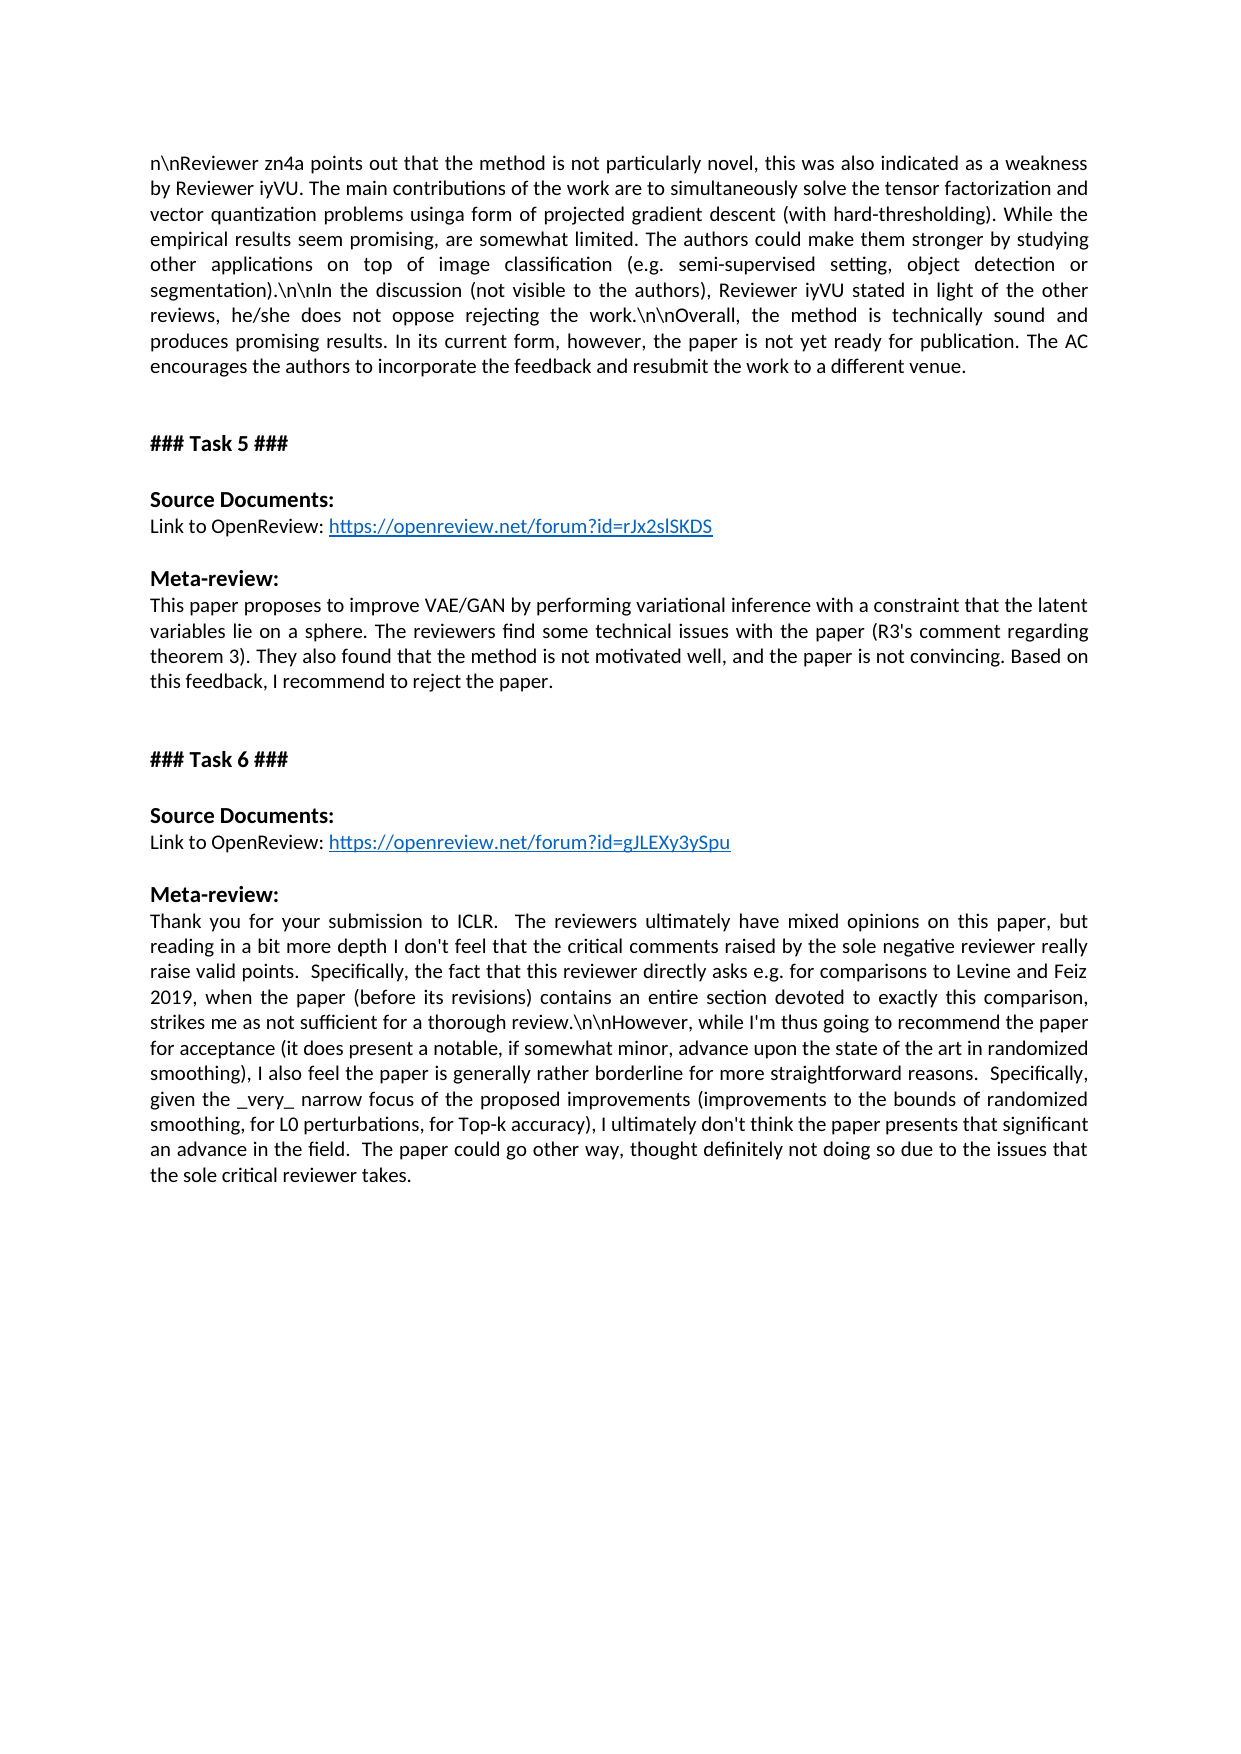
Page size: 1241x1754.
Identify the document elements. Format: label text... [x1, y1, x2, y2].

text Thank you for your submission to ICLR. The reviewers ultimately have mixed opinions on this paper, but reading in a bit more depth I don't feel that the critical comments raised by the sole negative reviewer really raise valid points. Specifically, the fact that this reviewer directly asks e.g. for comparisons to Levine and Feiz 2019, when the paper (before its revisions) contains an entire section devoted to exactly this comparison, strikes me as not sufficient for a thorough review.\n\nHowever, while I'm thus going to recommend the paper for acceptance (it does present a notable, if somewhat minor, advance upon the state of the art in randomized smoothing), I also feel the paper is generally rather borderline for more straightforward reasons. Specifically, given the _very_ narrow focus of the proposed improvements (improvements to the bounds of randomized smoothing, for L0 perturbations, for Top-k accuracy), I ultimately don't think the paper presents that significant an advance in the field. The paper could go other way, thought definitely not doing so due to the issues that the sole critical reviewer takes. [150, 908, 1090, 1187]
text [150, 150, 1090, 379]
text ### Task 6 ### [150, 745, 1090, 773]
text This paper proposes to improve VAE/GAN by performing variational inference with a constraint that the latent variables lie on a sphere. The reviewers find some technical issues with the paper (R3's comment regarding theorem 3). They also found that the method is not motivated well, and the paper is not convincing. Based on this feedback, I recommend to reject the paper. [150, 592, 1090, 694]
text Source Documents: [150, 801, 1090, 829]
text Meta-review: [150, 564, 1090, 592]
text Link to OpenReview: https://openreview.net/forum?id=gJLEXy3ySpu [150, 829, 1090, 854]
text Source Documents: [150, 486, 1090, 514]
text Link to OpenReview: https://openreview.net/forum?id=rJx2slSKDS [150, 514, 1090, 539]
text ### Task 5 ### [150, 429, 1090, 458]
text Meta-review: [150, 880, 1090, 908]
